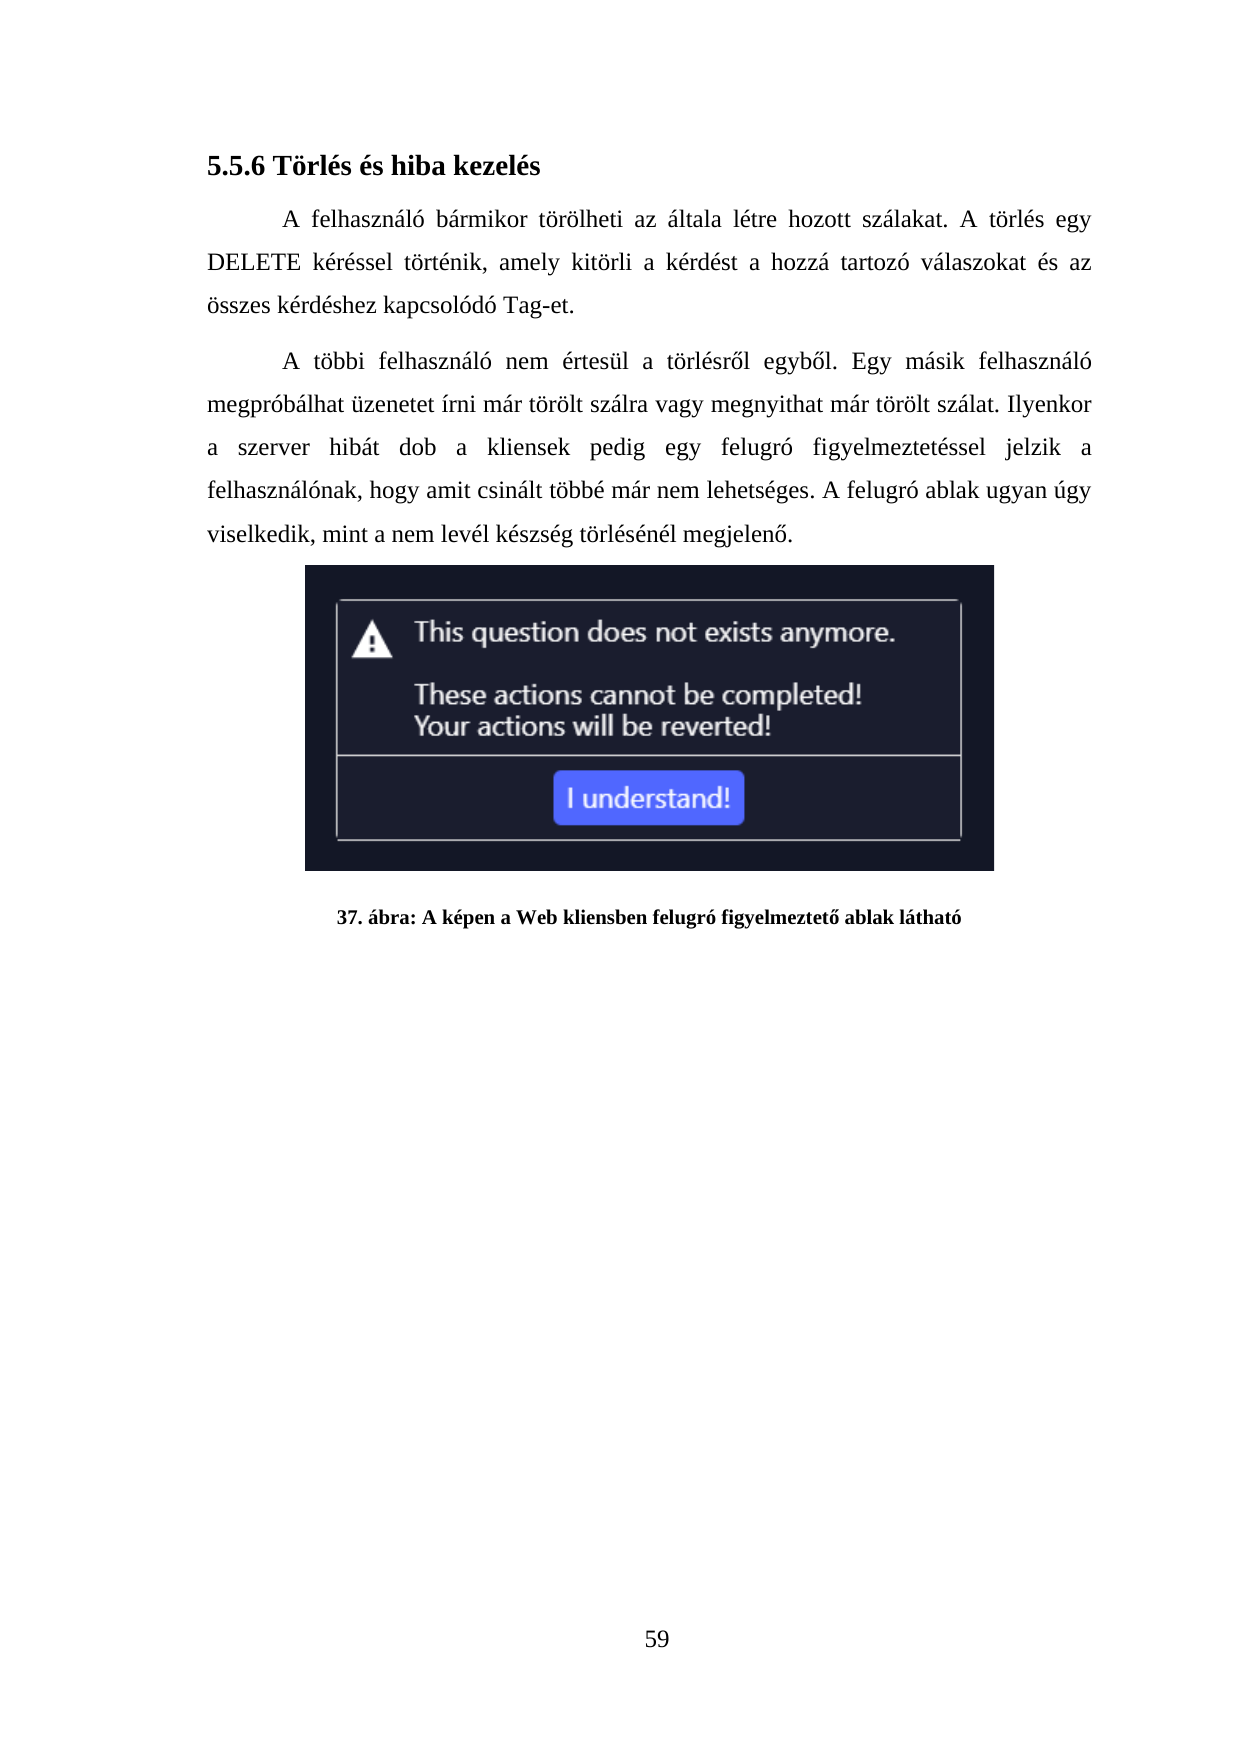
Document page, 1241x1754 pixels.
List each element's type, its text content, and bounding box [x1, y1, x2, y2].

subtitle Törlés és hiba kezelés [207, 148, 1092, 181]
text A felhasználó bármikor törölheti az általa létre hozott szálakat. A törlés egy DELETE kéréssel történik, amely kitörli a kérdést a hozzá tartozó válaszokat és az összes kérdéshez kapcsolódó Tag-et. [207, 204, 1092, 319]
text A többi felhasználó nem értesül a törlésről egyből. Egy másik felhasználó megpróbálhat üzenetet írni már törölt szálra vagy megnyithat már törölt szálat. Ilyenkor a szerver hibát dob a kliensek pedig egy felugró figyelmeztetéssel jelzik a felhasználónak, hogy amit csinált többé már nem lehetséges. A felugró ablak ugyan úgy viselkedik, mint a nem levél készség törlésénél megjelenő. [207, 346, 1092, 547]
picture [305, 565, 995, 871]
